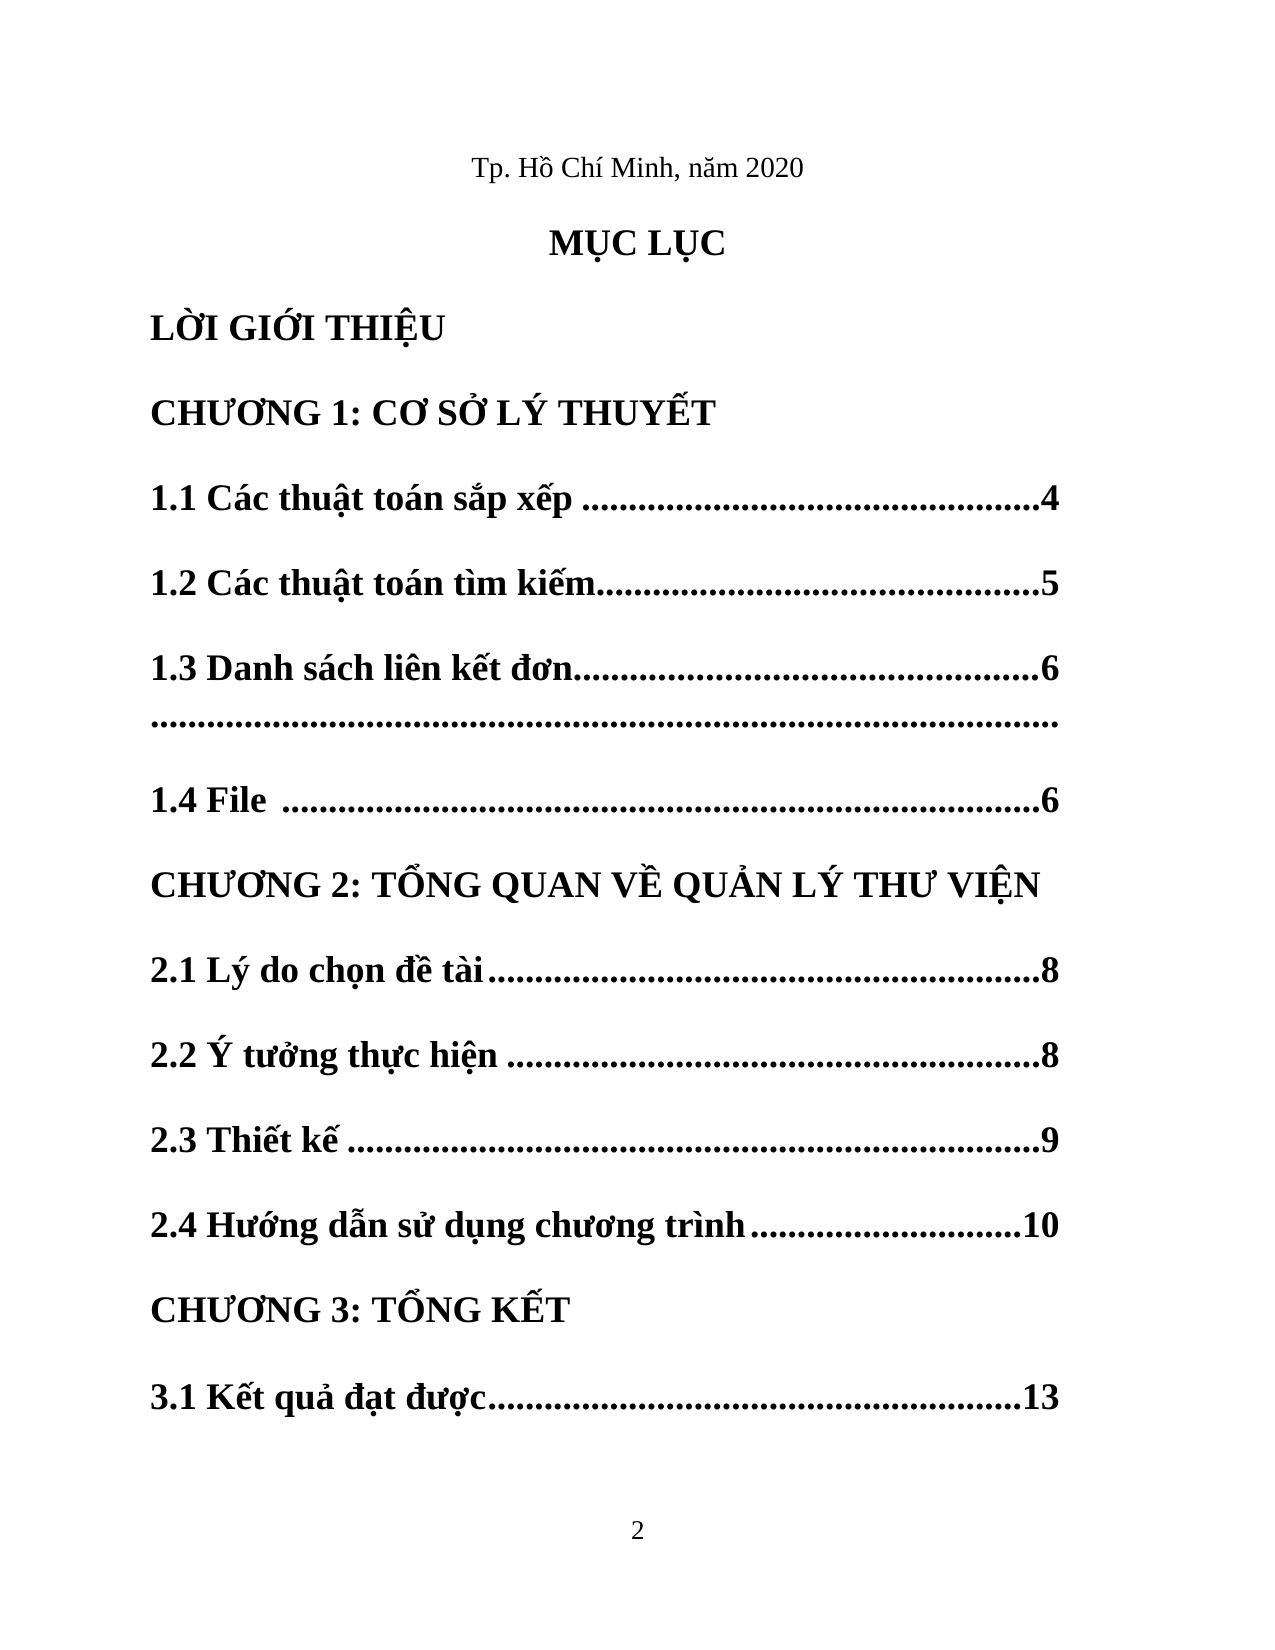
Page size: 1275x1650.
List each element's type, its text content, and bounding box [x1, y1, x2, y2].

text 2.4 Hướng dẫn sử dụng chương trình 10 [150, 1202, 1042, 1245]
text 1.1 Các thuật toán sắp xếp 4 [150, 476, 1042, 519]
text Tp. Hồ Chí Minh, năm 2020 [241, 150, 1034, 183]
text 2.3 Thiết kế 9 [150, 1117, 1042, 1160]
text CHƯƠNG 3: TỔNG KẾT [150, 1287, 1042, 1330]
text 1.4 File 6 [150, 778, 1042, 821]
text 2.2 Ý tưởng thực hiện 8 [150, 1032, 1042, 1075]
text 3.1 Kết quả đạt được 13 [150, 1374, 1042, 1417]
text 1.2 Các thuật toán tìm kiếm 5 [150, 560, 1042, 603]
text MỤC LỤC [300, 221, 975, 264]
text CHƯƠNG 1: CƠ SỞ LÝ THUYẾT [150, 391, 1042, 434]
text 2.1 Lý do chọn đề tài 8 [150, 947, 1042, 991]
text CHƯƠNG 2: TỔNG QUAN VỀ QUẢN LÝ THƯ VIỆN [150, 862, 1042, 906]
text 1.3 Danh sách liên kết đơn 6 [150, 645, 1042, 736]
text LỜI GIỚI THIỆU [150, 306, 1042, 349]
